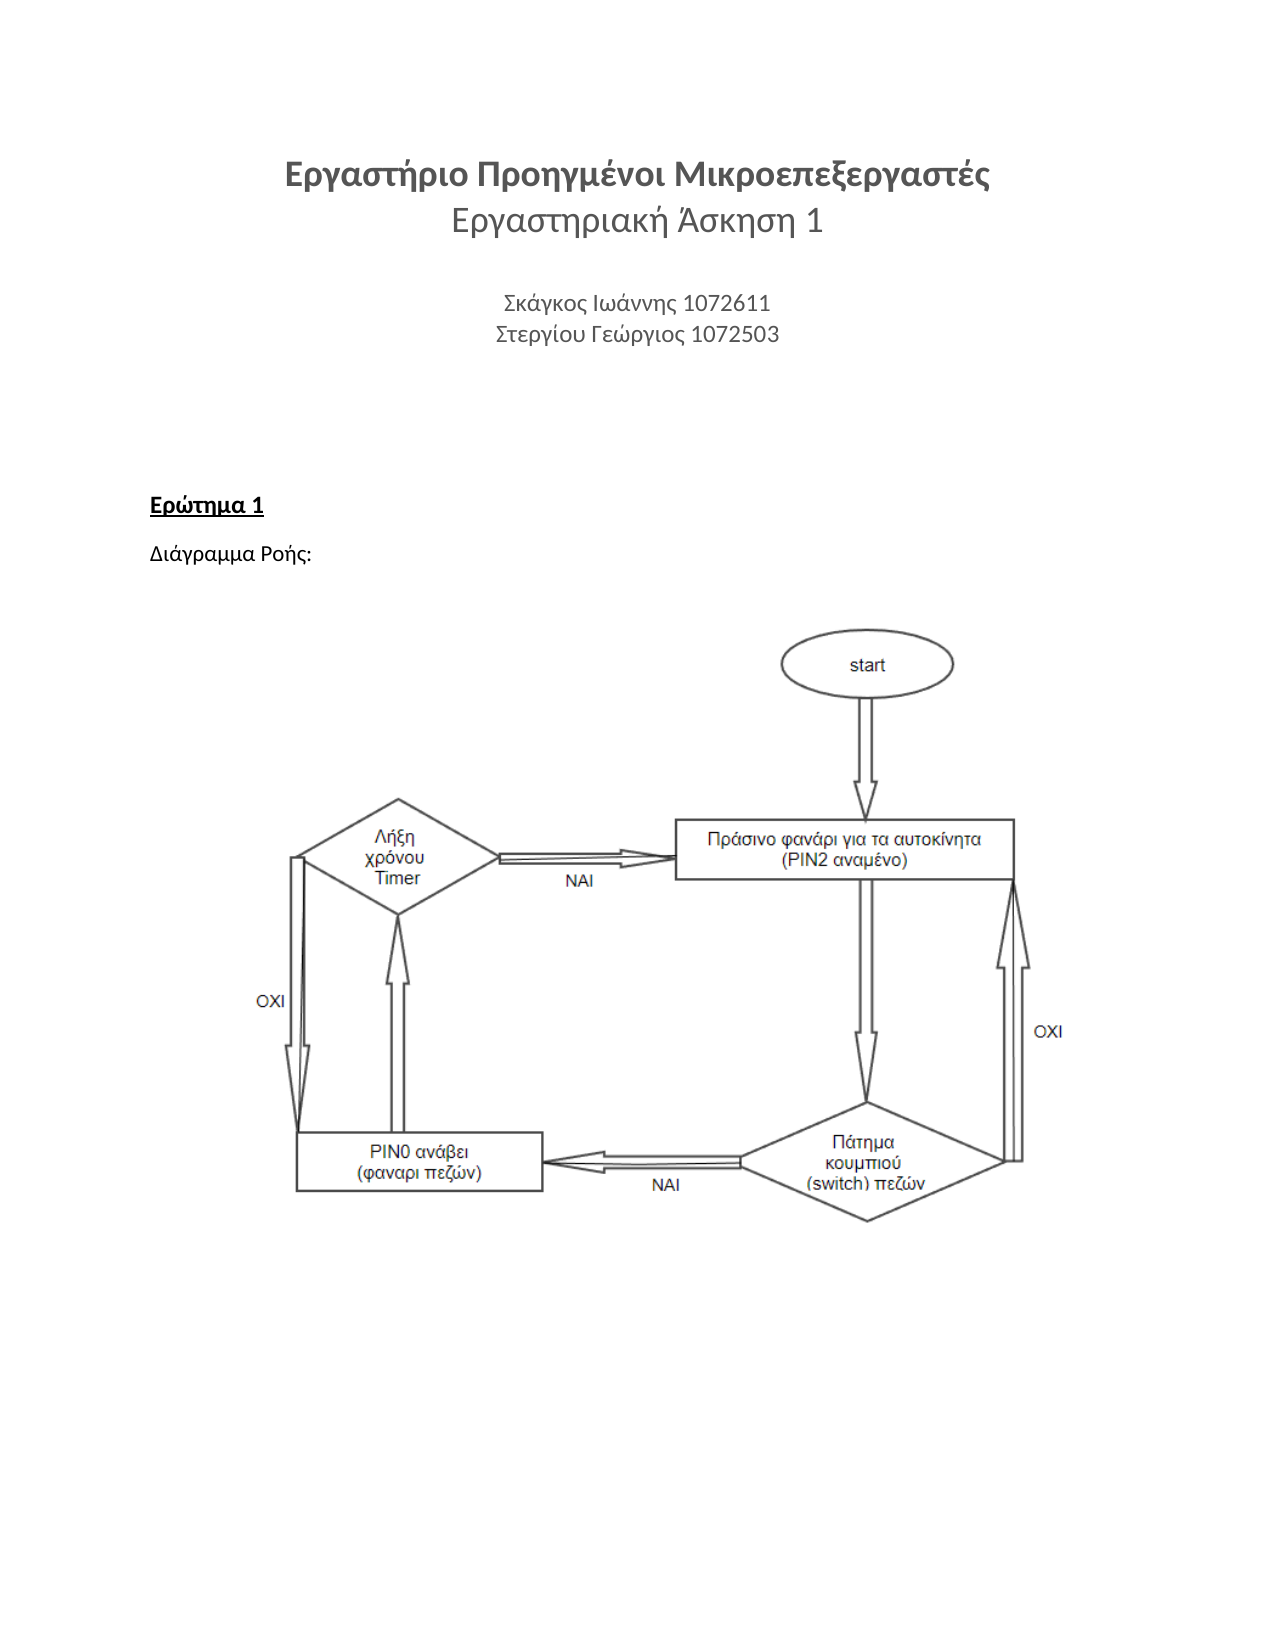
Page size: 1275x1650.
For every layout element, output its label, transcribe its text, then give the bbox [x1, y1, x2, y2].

picture [150, 585, 1212, 1247]
text Εργαστηριακή Άσκηση 1 [150, 196, 1125, 242]
text Σκάγκος Ιωάννης 1072611 [150, 287, 1125, 318]
text Διάγραμμα Ροής: [150, 539, 1125, 567]
text Στεργίου Γεώργιος 1072503 [150, 318, 1125, 348]
text Εργαστήριο Προηγμένοι Μικροεπεξεργαστές [150, 150, 1125, 196]
text Ερώτημα 1 [150, 489, 1125, 520]
